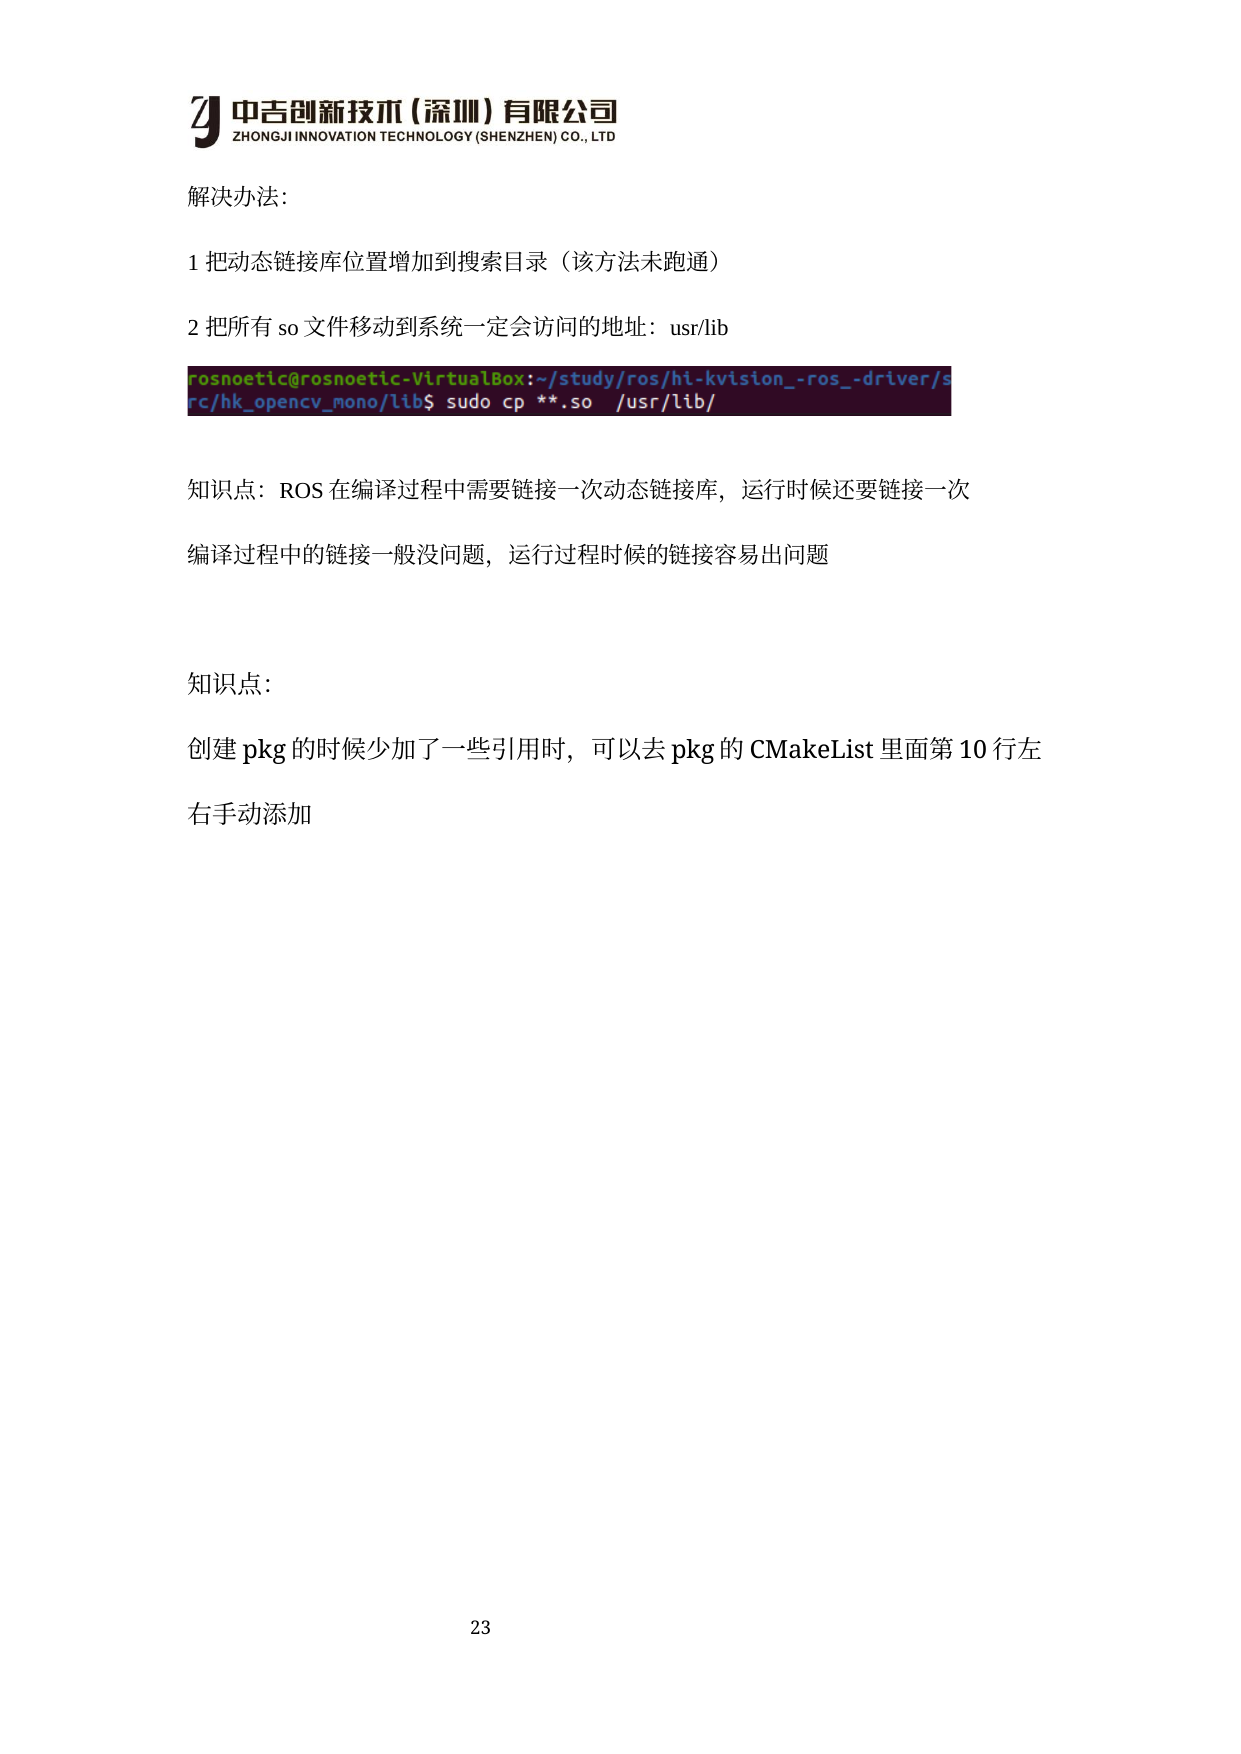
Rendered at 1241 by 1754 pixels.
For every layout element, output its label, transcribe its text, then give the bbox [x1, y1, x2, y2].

text 解决办法： [187, 163, 1053, 228]
text 1 把动态链接库位置增加到搜索目录（该方法未跑通） [187, 228, 1053, 293]
picture [187, 366, 952, 416]
text 知识点： [187, 651, 1053, 716]
text 知识点：ROS在编译过程中需要链接一次动态链接库，运行时候还要链接一次 [187, 456, 1053, 521]
text 编译过程中的链接一般没问题，运行过程时候的链接容易出问题 [187, 521, 1053, 586]
picture [187, 90, 620, 151]
text 2 把所有so文件移动到系统一定会访问的地址：usr/lib [187, 293, 1053, 358]
text 创建pkg的时候少加了一些引用时，可以去pkg的CMakeList里面第10行左右手动添加 [187, 716, 1053, 846]
